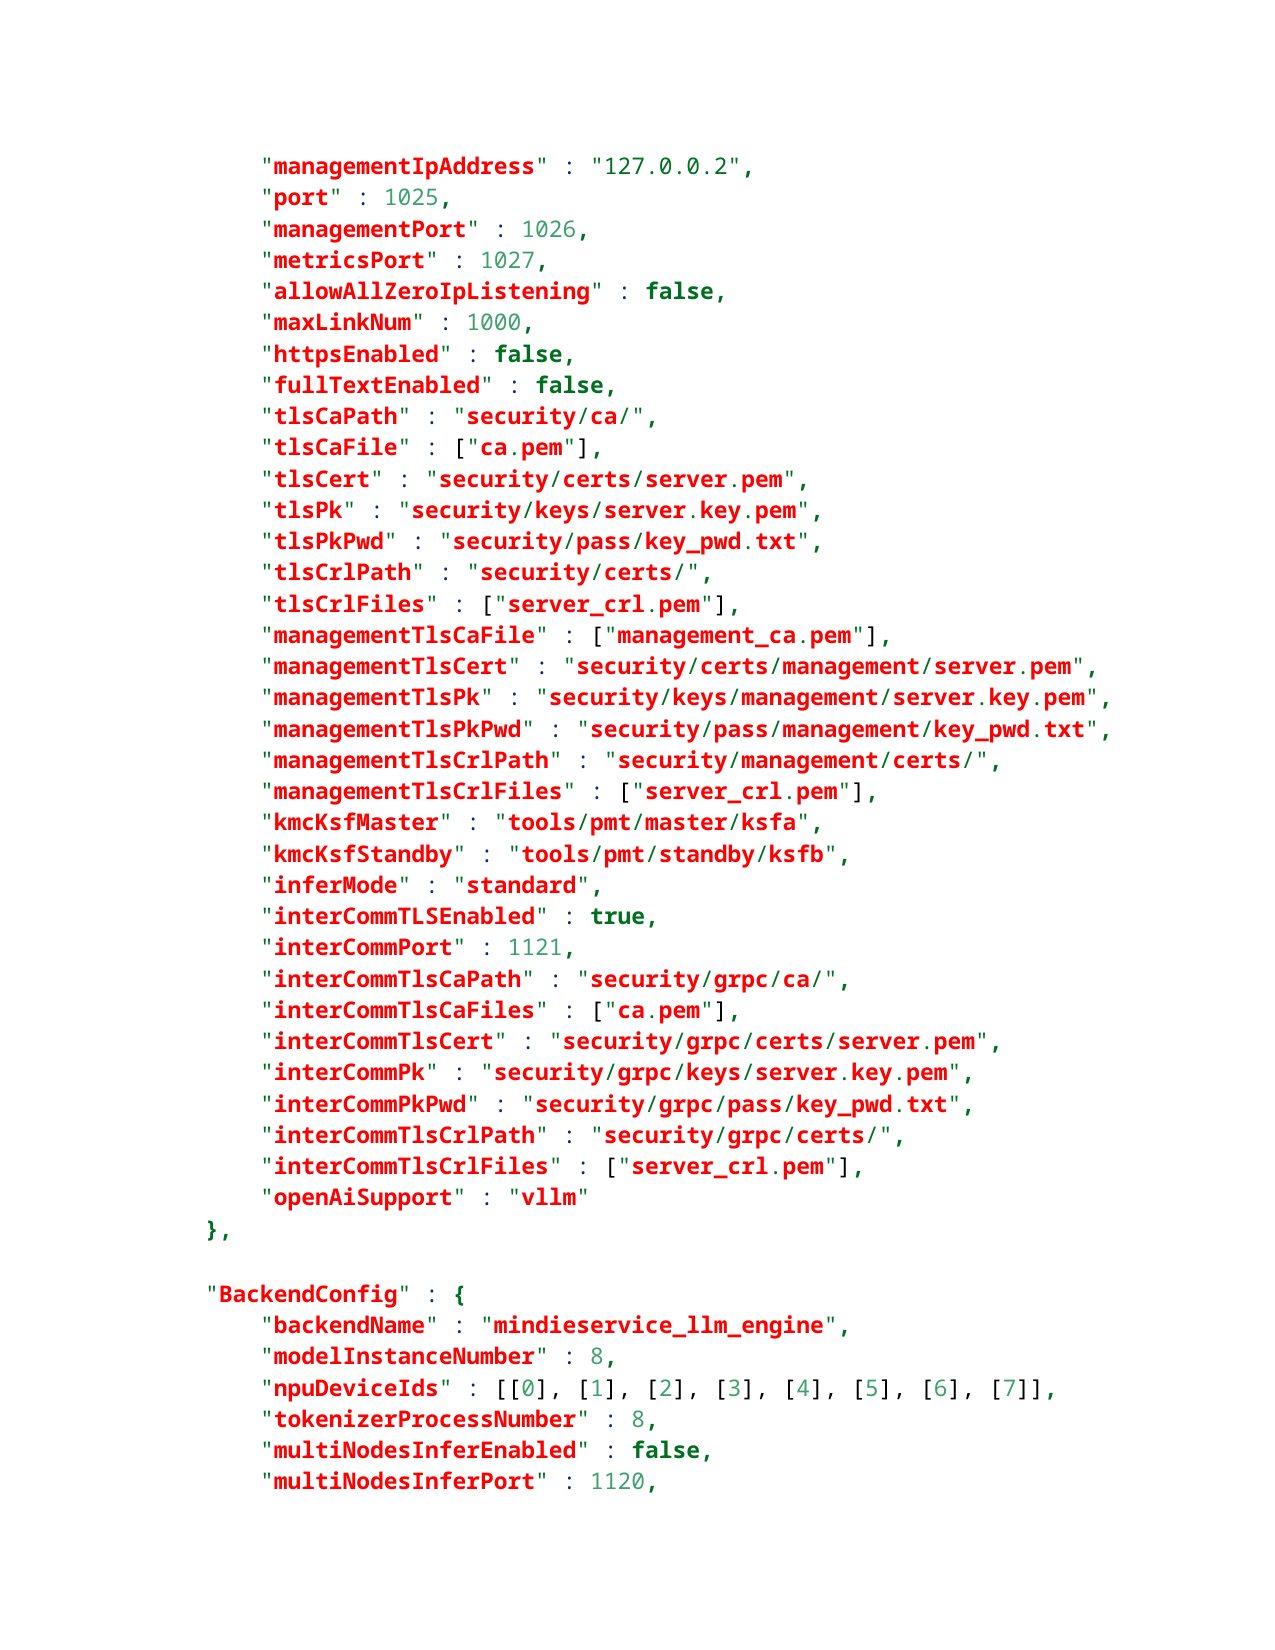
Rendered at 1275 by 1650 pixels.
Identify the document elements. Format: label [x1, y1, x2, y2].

text [150, 150, 1125, 1497]
